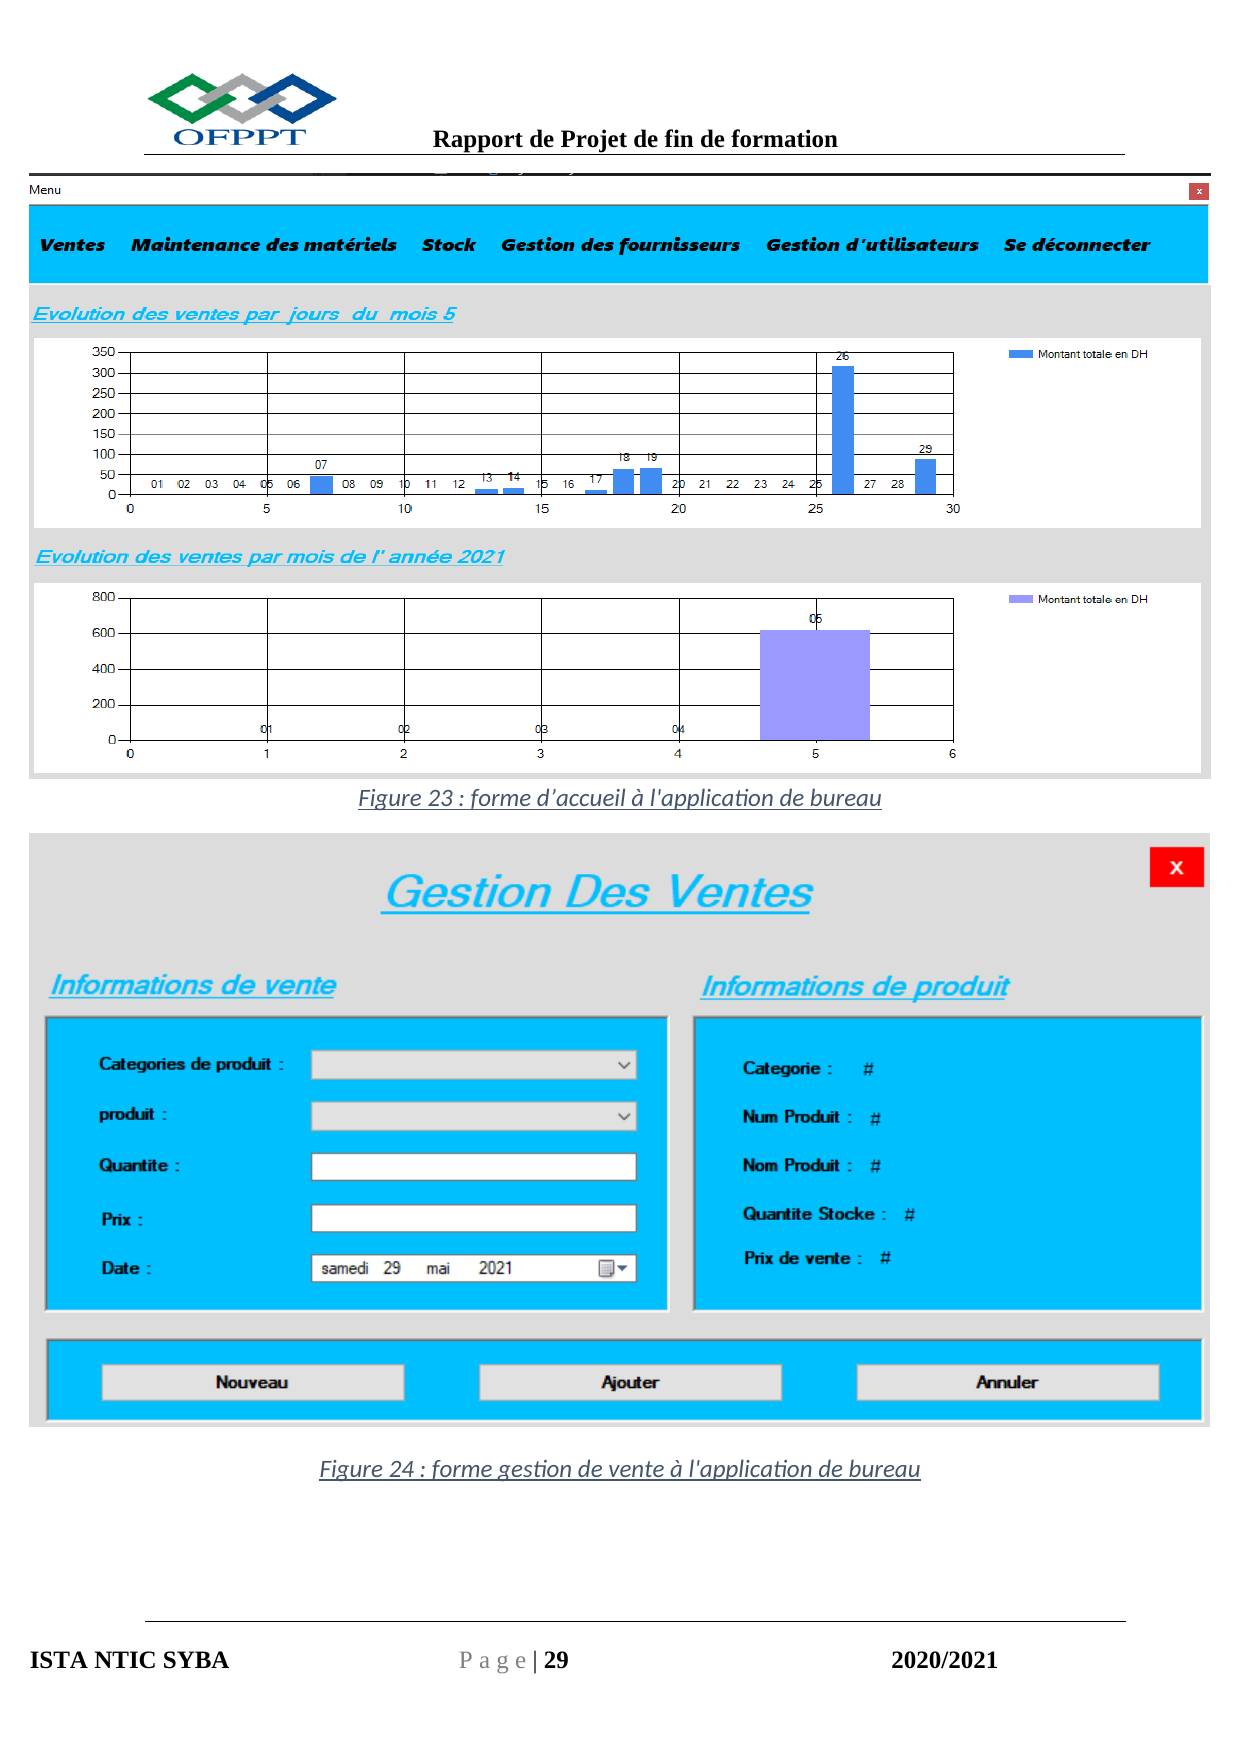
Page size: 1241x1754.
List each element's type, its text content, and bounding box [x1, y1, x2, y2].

picture [1066, 243, 1081, 250]
picture [97, 243, 103, 250]
picture [1122, 240, 1129, 250]
picture [77, 240, 83, 250]
picture [628, 243, 651, 250]
picture [152, 243, 163, 250]
picture [290, 243, 297, 250]
picture [894, 239, 900, 250]
picture [241, 243, 248, 250]
picture [184, 240, 189, 250]
picture [552, 243, 567, 250]
picture [732, 243, 738, 250]
picture [949, 243, 959, 250]
picture [809, 243, 815, 250]
picture [1056, 243, 1063, 250]
picture [620, 239, 629, 254]
picture [435, 240, 440, 250]
picture [674, 243, 697, 250]
picture [1033, 239, 1045, 250]
picture [536, 240, 542, 250]
picture [443, 243, 462, 250]
picture [544, 243, 550, 250]
picture [801, 240, 807, 250]
picture [901, 243, 914, 250]
picture [867, 240, 885, 250]
picture [324, 240, 342, 250]
picture [1006, 240, 1015, 249]
picture [1114, 243, 1120, 250]
picture [527, 243, 534, 250]
picture [767, 240, 776, 250]
picture [917, 240, 935, 250]
picture [710, 243, 721, 250]
picture [465, 239, 474, 250]
picture [41, 240, 48, 250]
picture [382, 239, 395, 250]
picture [605, 243, 612, 250]
picture [970, 243, 977, 250]
picture [132, 240, 150, 250]
picture [267, 239, 279, 250]
picture [817, 243, 832, 250]
picture [147, 73, 337, 145]
picture [847, 239, 858, 250]
picture [29, 833, 1210, 1427]
picture [792, 243, 799, 250]
picture [582, 239, 593, 250]
picture [48, 240, 53, 248]
picture [424, 240, 433, 250]
picture [216, 244, 226, 250]
picture [502, 240, 512, 250]
picture [29, 173, 1211, 779]
